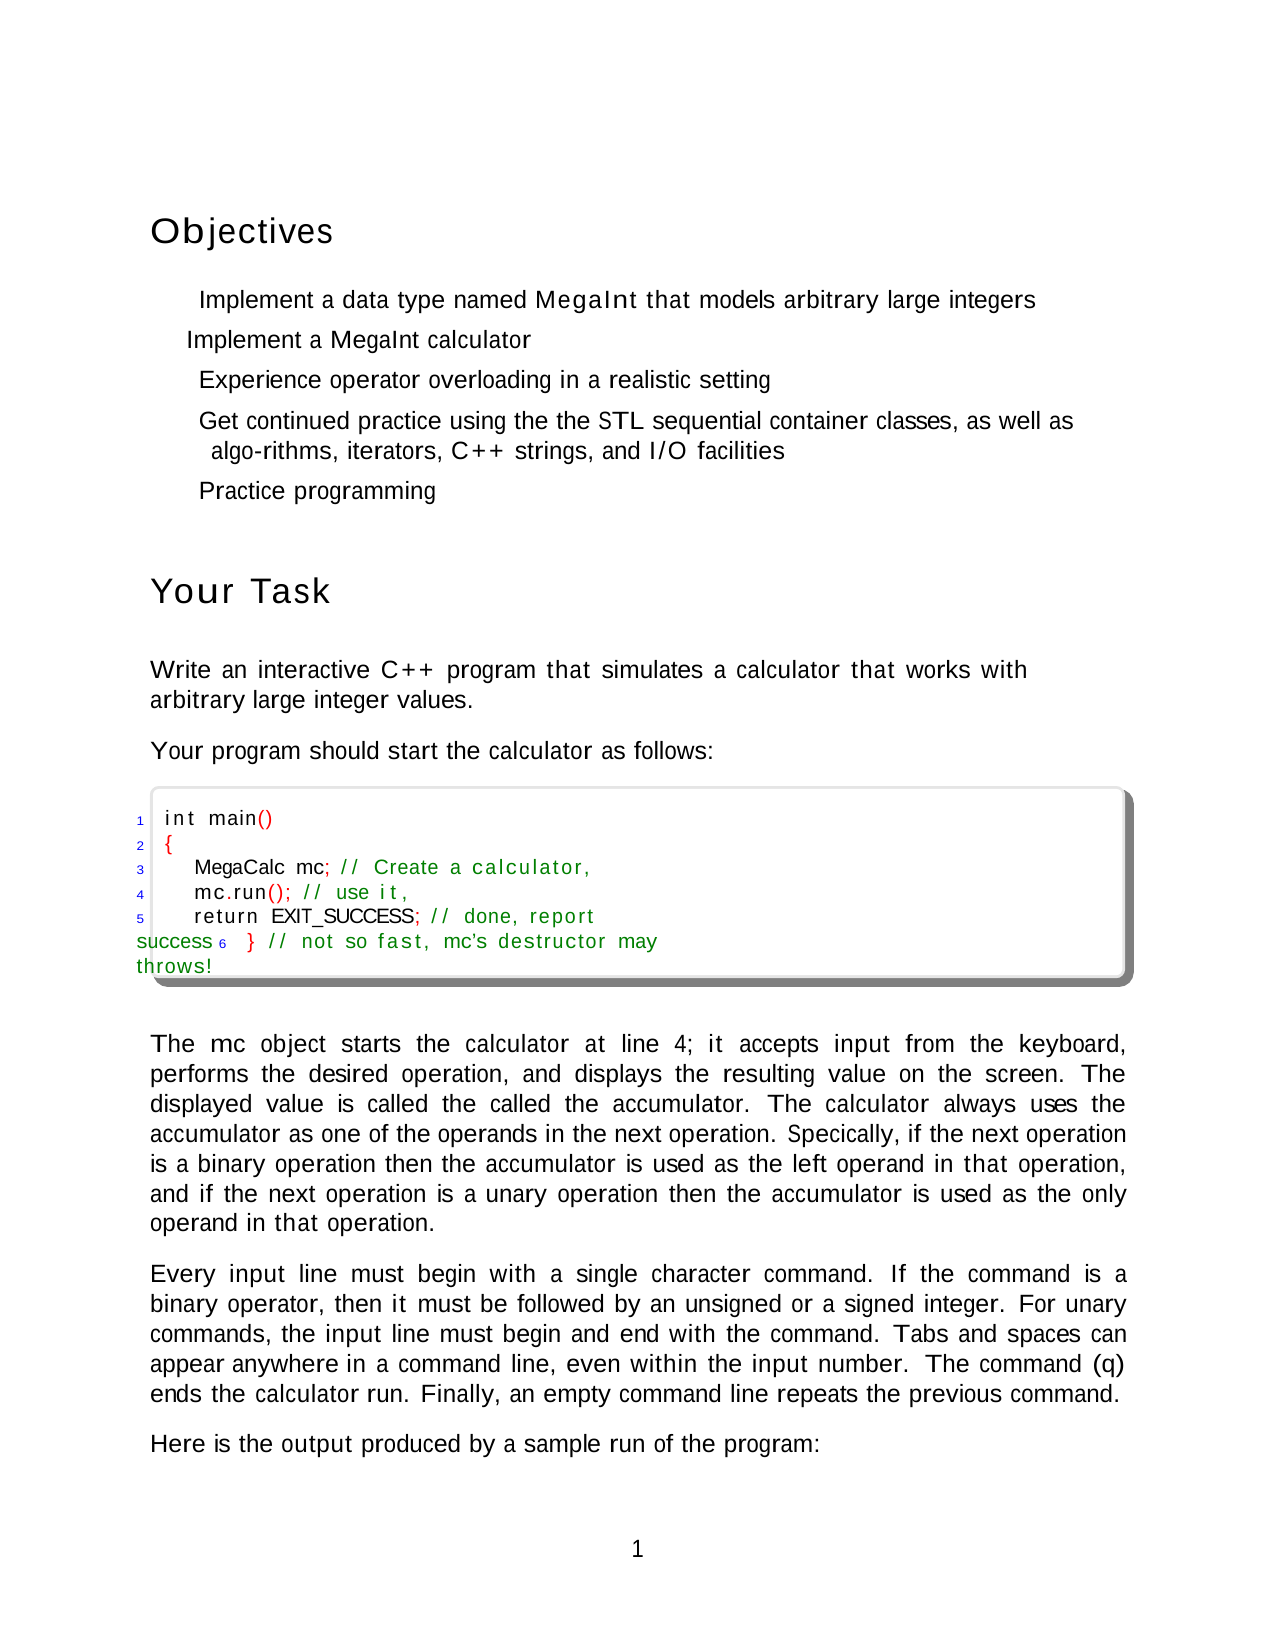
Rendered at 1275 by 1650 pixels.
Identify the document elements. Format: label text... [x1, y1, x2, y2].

text Get continued practice using the the STL sequential container classes, as well as algo-rithms, iterators, C++ strings, and I/O facilities [186, 406, 1131, 464]
text 1 [631, 1534, 1188, 1563]
text Your Task [150, 571, 1188, 611]
text Every input line must begin with a single character command. If the command is a binary operator, then it must be followed by an unsigned or a signed integer. For unary commands, the input line must begin and end with the command. Tabs and spaces can appear anywhere in a command line, even within the input number. The command (q) ends the calculator run. Finally, an empty command line repeats the previous command. [150, 1259, 1127, 1407]
text Practice programming [186, 476, 1188, 505]
text Here is the output produced by a sample run of the program: [150, 1429, 1188, 1458]
text Write an interactive C++ program that simulates a calculator that works with arbitrary large integer values. [150, 655, 1131, 714]
text 3 MegaCalc mc; // Create a calculator, 4 mc.run(); // use it, [136, 855, 592, 904]
text The mc object starts the calculator at line 4; it accepts input from the keyboard, performs the desired operation, and displays the resulting value on the screen. The displayed value is called the called the accumulator. The calculator always uses the accumulator as one of the operands in the next operation. Specically, if the next operation is a binary operation then the accumulator is used as the left operand in that operation, and if the next operation is a unary operation then the accumulator is used as the only operand in that operation. [150, 1029, 1127, 1237]
text Experience operator overloading in a realistic setting [186, 366, 1188, 394]
text 5 return EXIT_SUCCESS; // done, report success 6 } // not so fast, mc’s destructor may throws! [136, 904, 679, 977]
text 1 int main() 2 { [136, 806, 279, 854]
text Your program should start the calculator as follows: [150, 736, 1188, 765]
text Implement a data type named MegaInt that models arbitrary large integers Implement a MegaInt calculator [186, 285, 1040, 354]
text Objectives [150, 211, 1188, 251]
